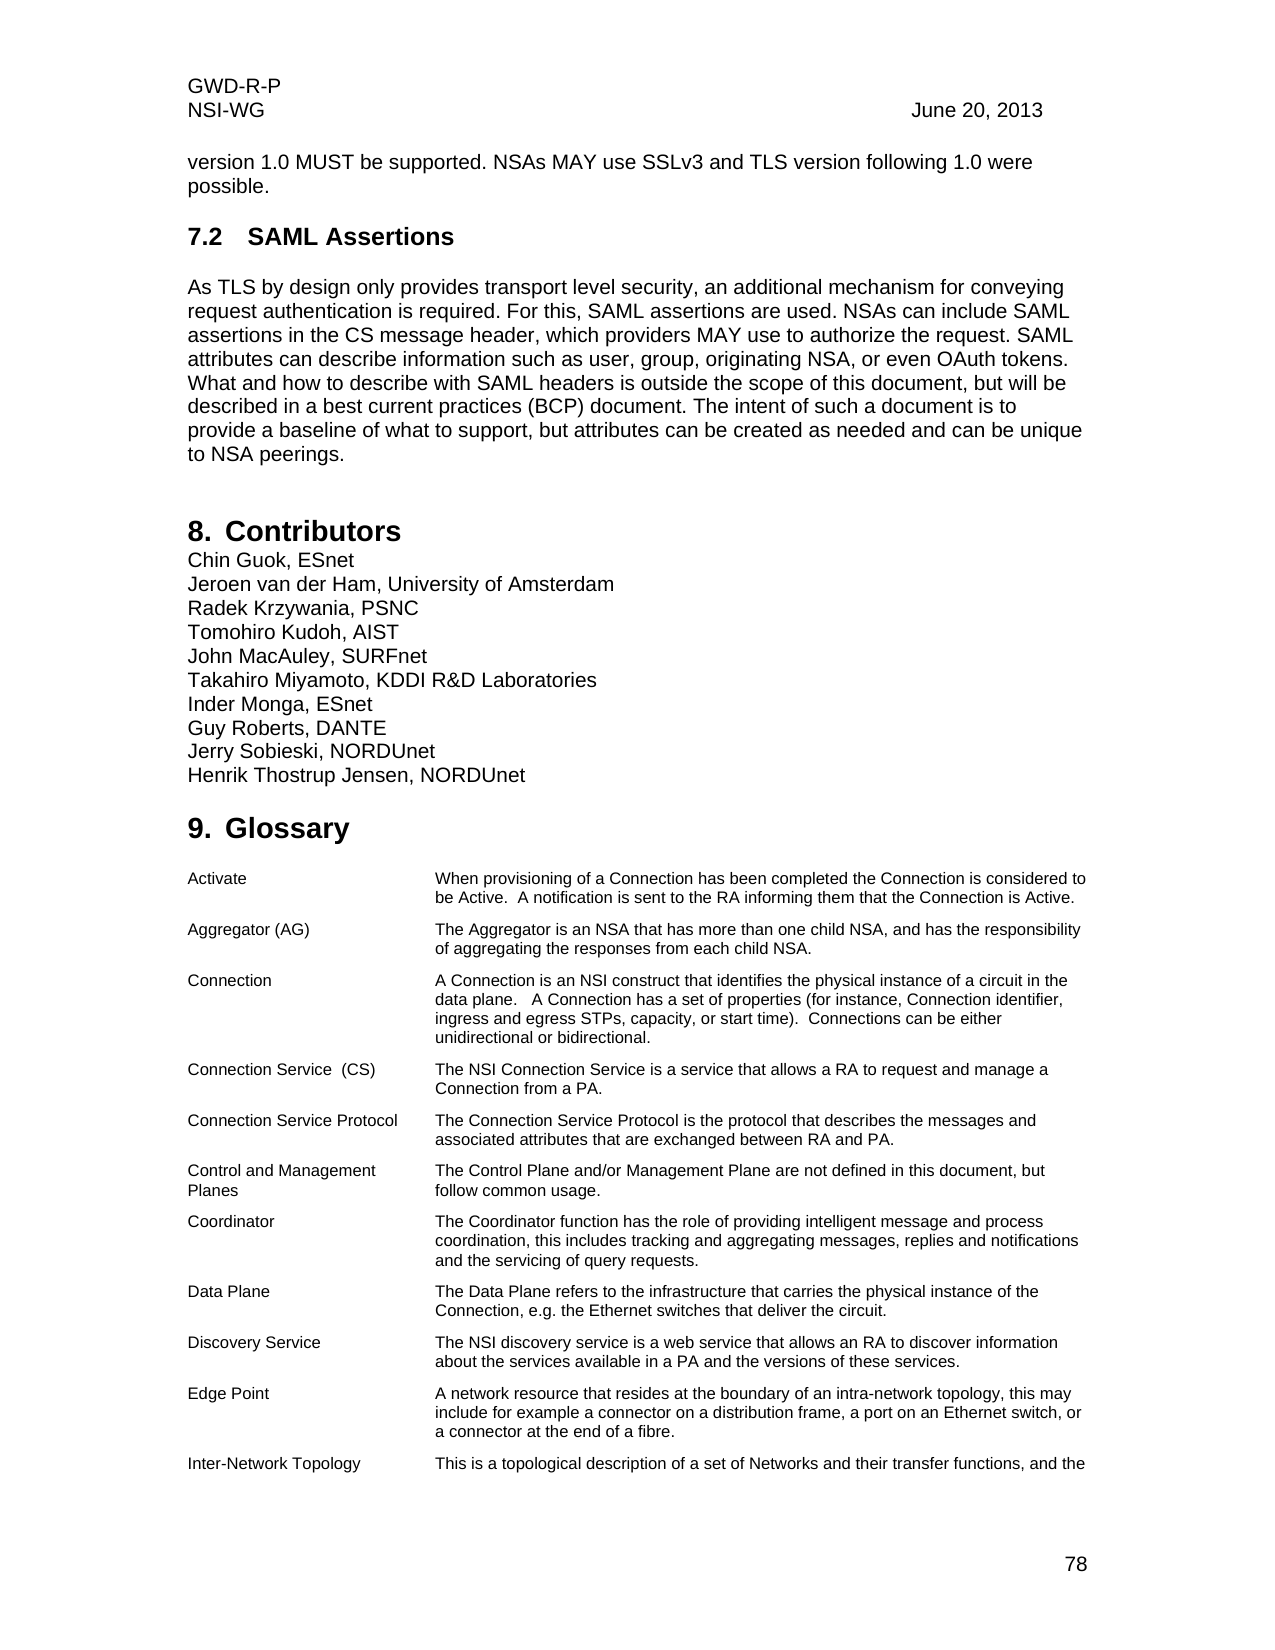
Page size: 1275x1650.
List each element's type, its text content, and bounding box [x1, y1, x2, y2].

subtitle Glossary [187, 811, 1087, 845]
subtitle SAML Assertions [187, 222, 1087, 251]
text Guy Roberts, DANTE [187, 715, 1087, 739]
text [187, 150, 1087, 198]
text Jerry Sobieski, NORDUnet [187, 739, 1087, 763]
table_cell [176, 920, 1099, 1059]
text As TLS by design only provides transport level security, an additional mechanism for conveying request authentication is required. For this, SAML assertions are used. NSAs can include SAML assertions in the CS message header, which providers MAY use to authorize the request. SAML attributes can describe information such as user, group, originating NSA, or even OAuth tokens. What and how to describe with SAML headers is outside the scope of this document, but will be described in a best current practices (BCP) document. The intent of such a document is to provide a baseline of what to support, but attributes can be created as needed and can be unique to NSA peerings. [187, 274, 1087, 466]
text Henrik Thostrup Jensen, NORDUnet [187, 763, 1087, 787]
text John MacAuley, SURFnet [187, 643, 1087, 667]
text Chin Guok, ESnet [187, 548, 1087, 572]
text Jeroen van der Ham, University of Amsterdam [187, 572, 1087, 596]
subtitle Contributors [187, 514, 1087, 548]
text Radek Krzywania, PSNC [187, 596, 1087, 619]
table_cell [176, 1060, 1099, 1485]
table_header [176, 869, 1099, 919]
text Inder Monga, ESnet [187, 691, 1087, 715]
text Tomohiro Kudoh, AIST [187, 619, 1087, 643]
text Takahiro Miyamoto, KDDI R&D Laboratories [187, 667, 1087, 691]
